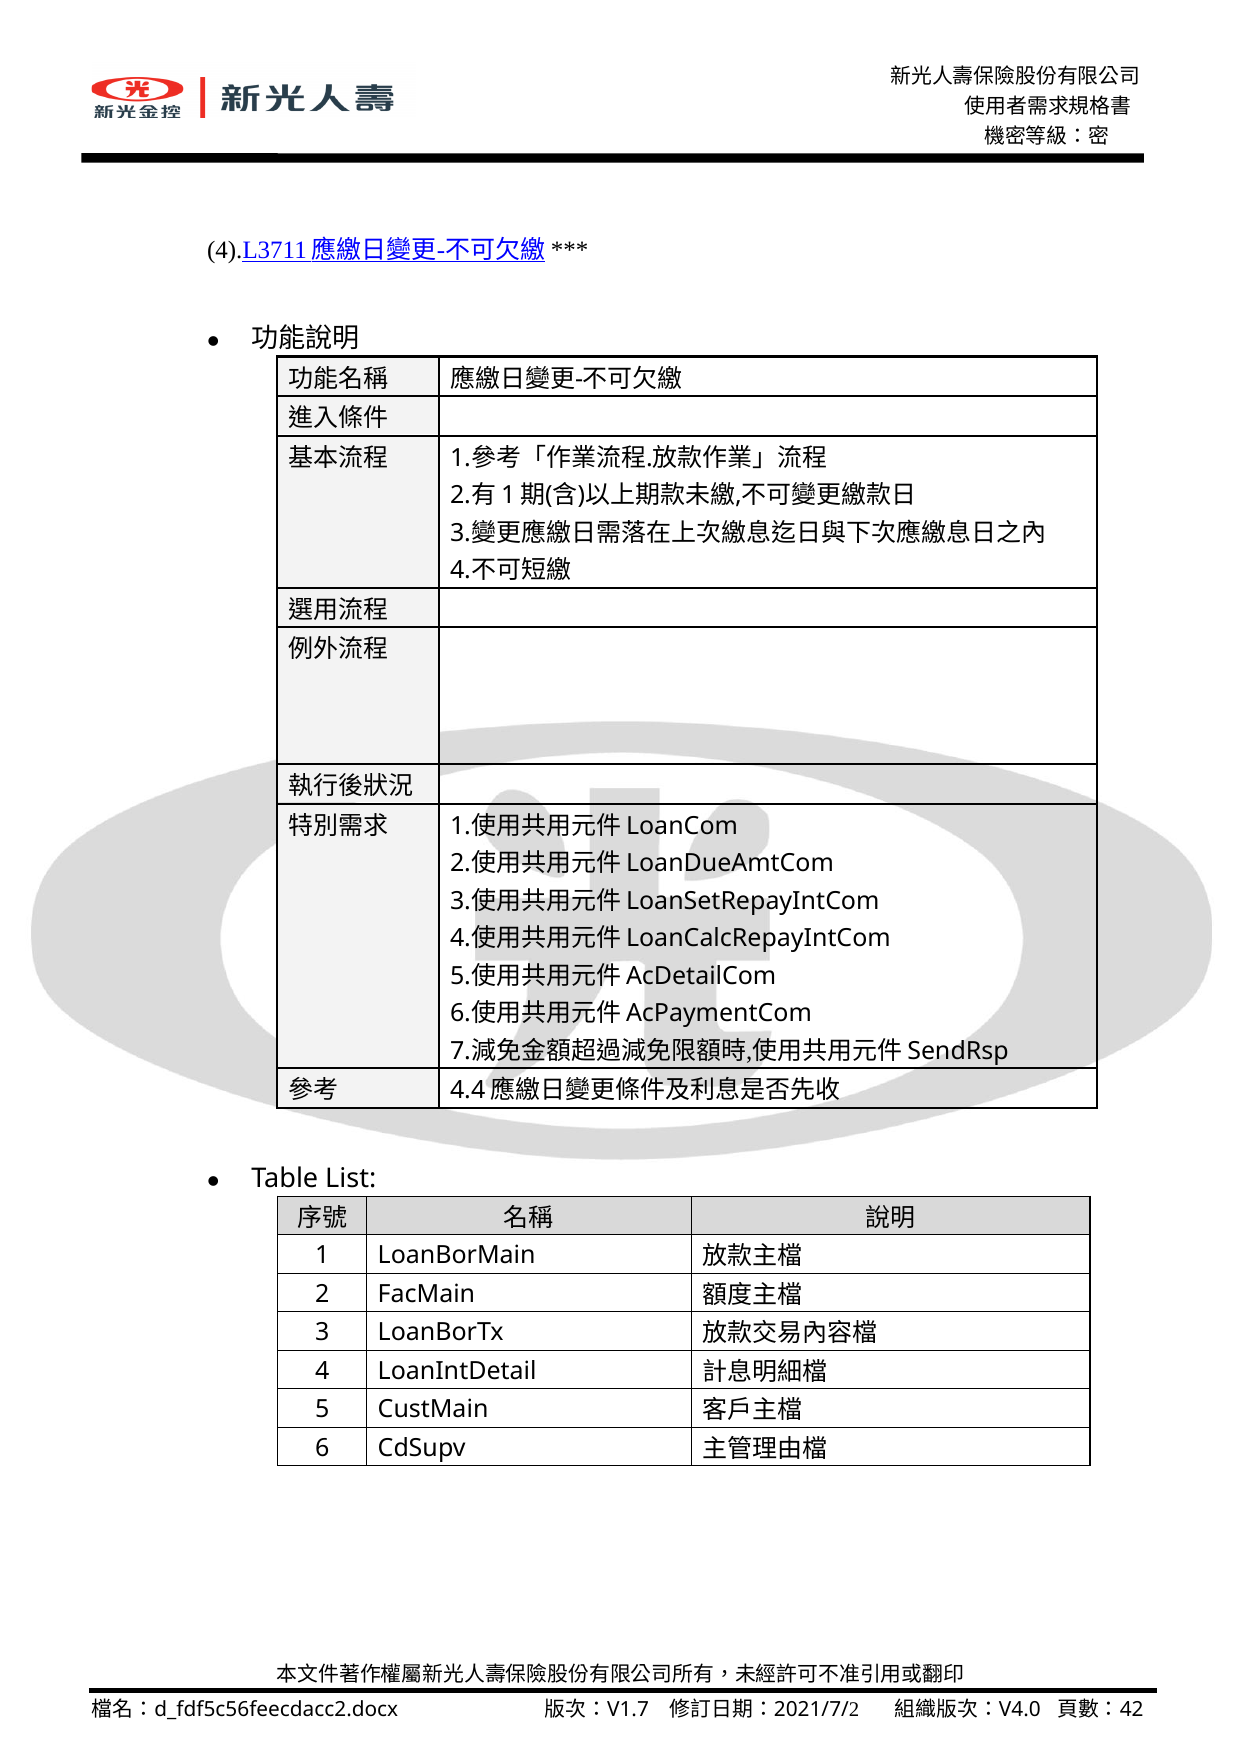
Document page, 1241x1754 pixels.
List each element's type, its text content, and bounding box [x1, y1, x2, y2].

table_cell 執行後狀況 [278, 765, 438, 802]
table_cell FacMain [367, 1274, 691, 1311]
picture [91, 61, 417, 118]
table_cell 主管理由檔 [692, 1428, 1089, 1465]
table_header 序號 [278, 1197, 366, 1234]
table_cell 1.使用共用元件LoanCom 2.使用共用元件LoanDueAmtCom 3.使用共用元件LoanSetRepayIntCom 4.使用共用元件LoanCalcRepayIntCom 5.使用共用元件AcDetailCom 6.使用共用元件AcPaymentCom 7.減免金額超過減免限額時,使用共用元件SendRsp [440, 805, 1096, 1067]
table_header 說明 [692, 1197, 1089, 1234]
table_cell 選用流程 [278, 589, 438, 626]
table_cell CustMain [367, 1389, 691, 1427]
table_cell [440, 765, 1096, 802]
table_cell 2 [278, 1274, 366, 1311]
table_header 名稱 [367, 1197, 691, 1234]
table_cell [440, 397, 1096, 434]
table_cell 計息明細檔 [692, 1351, 1089, 1388]
table_cell 1.參考「作業流程.放款作業」流程 2.有1期(含)以上期款未繳,不可變更繳款日 3.變更應繳日需落在上次繳息迄日與下次應繳息日之內 4.不可短繳 [440, 437, 1096, 587]
subtitle (4).L3711應繳日變更-不可欠繳 *** [207, 230, 1152, 266]
table_cell LoanBorMain [367, 1235, 691, 1273]
table_header 應繳日變更-不可欠繳 [440, 358, 1096, 395]
table_cell 例外流程 [278, 628, 438, 763]
list Table List: [207, 1159, 1152, 1196]
table_cell 進入條件 [278, 397, 438, 434]
table_cell 4 [278, 1351, 366, 1388]
table_cell 放款交易內容檔 [692, 1312, 1089, 1350]
table_cell 基本流程 [278, 437, 438, 587]
table_cell 參考 [278, 1069, 438, 1107]
table_cell 放款主檔 [692, 1235, 1089, 1273]
table_header 功能名稱 [278, 358, 438, 395]
table_cell 5 [278, 1389, 366, 1427]
table_cell 客戶主檔 [692, 1389, 1089, 1427]
table_cell 4.4應繳日變更條件及利息是否先收 [440, 1069, 1096, 1107]
list 功能說明 [207, 316, 1152, 355]
table_cell 6 [278, 1428, 366, 1465]
table_cell 3 [278, 1312, 366, 1350]
table_cell [440, 589, 1096, 626]
table_cell 額度主檔 [692, 1274, 1089, 1311]
table_cell CdSupv [367, 1428, 691, 1465]
table_cell LoanIntDetail [367, 1351, 691, 1388]
table_cell LoanBorTx [367, 1312, 691, 1350]
table_cell 特別需求 [278, 805, 438, 1067]
picture [25, 713, 1215, 1166]
table_cell [440, 628, 1096, 763]
table_cell 1 [278, 1235, 366, 1273]
